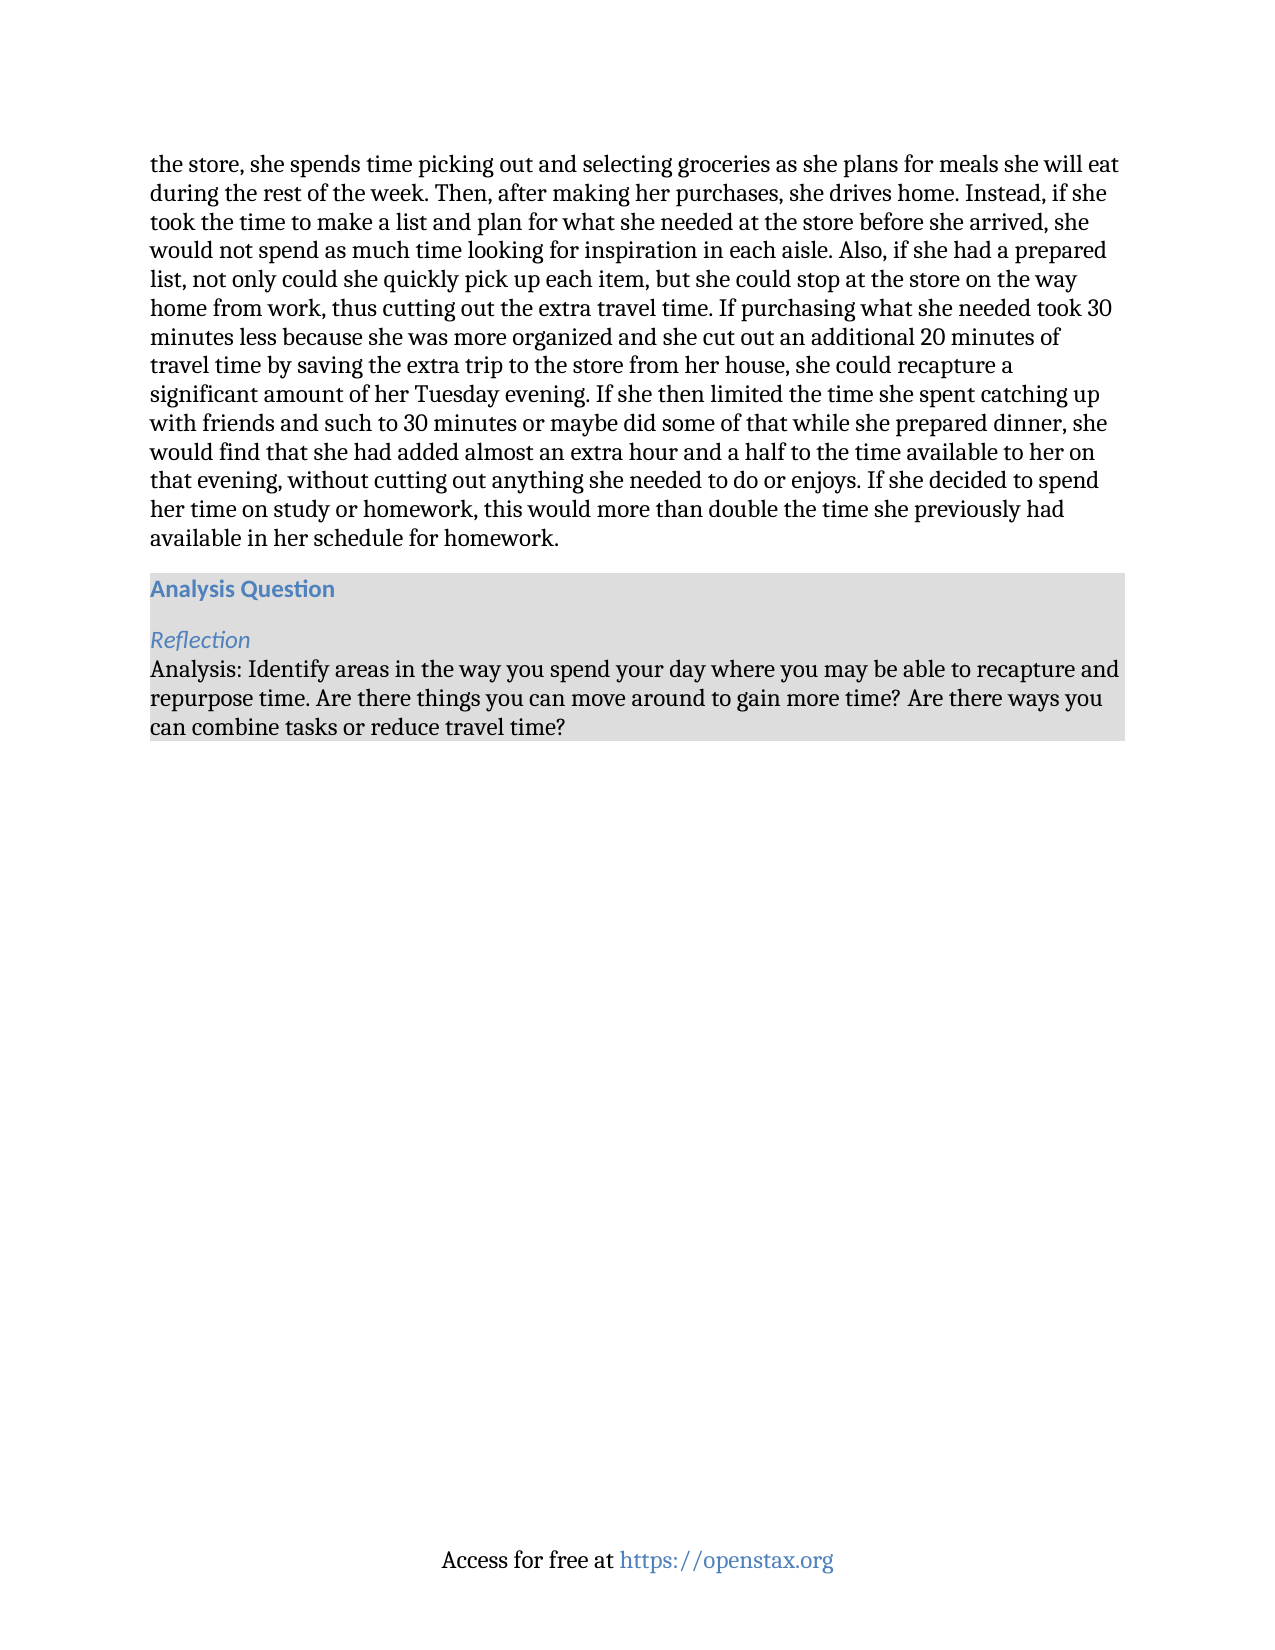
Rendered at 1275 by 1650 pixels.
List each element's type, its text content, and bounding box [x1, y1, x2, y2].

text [150, 150, 1125, 552]
text Analysis: Identify areas in the way you spend your day where you may be able to recapture and repurpose time. Are there things you can move around to gain more time? Are there ways you can combine tasks or reduce travel time? [150, 655, 1125, 741]
subtitle Reflection [150, 625, 1125, 655]
subtitle Analysis Question [150, 573, 1125, 604]
